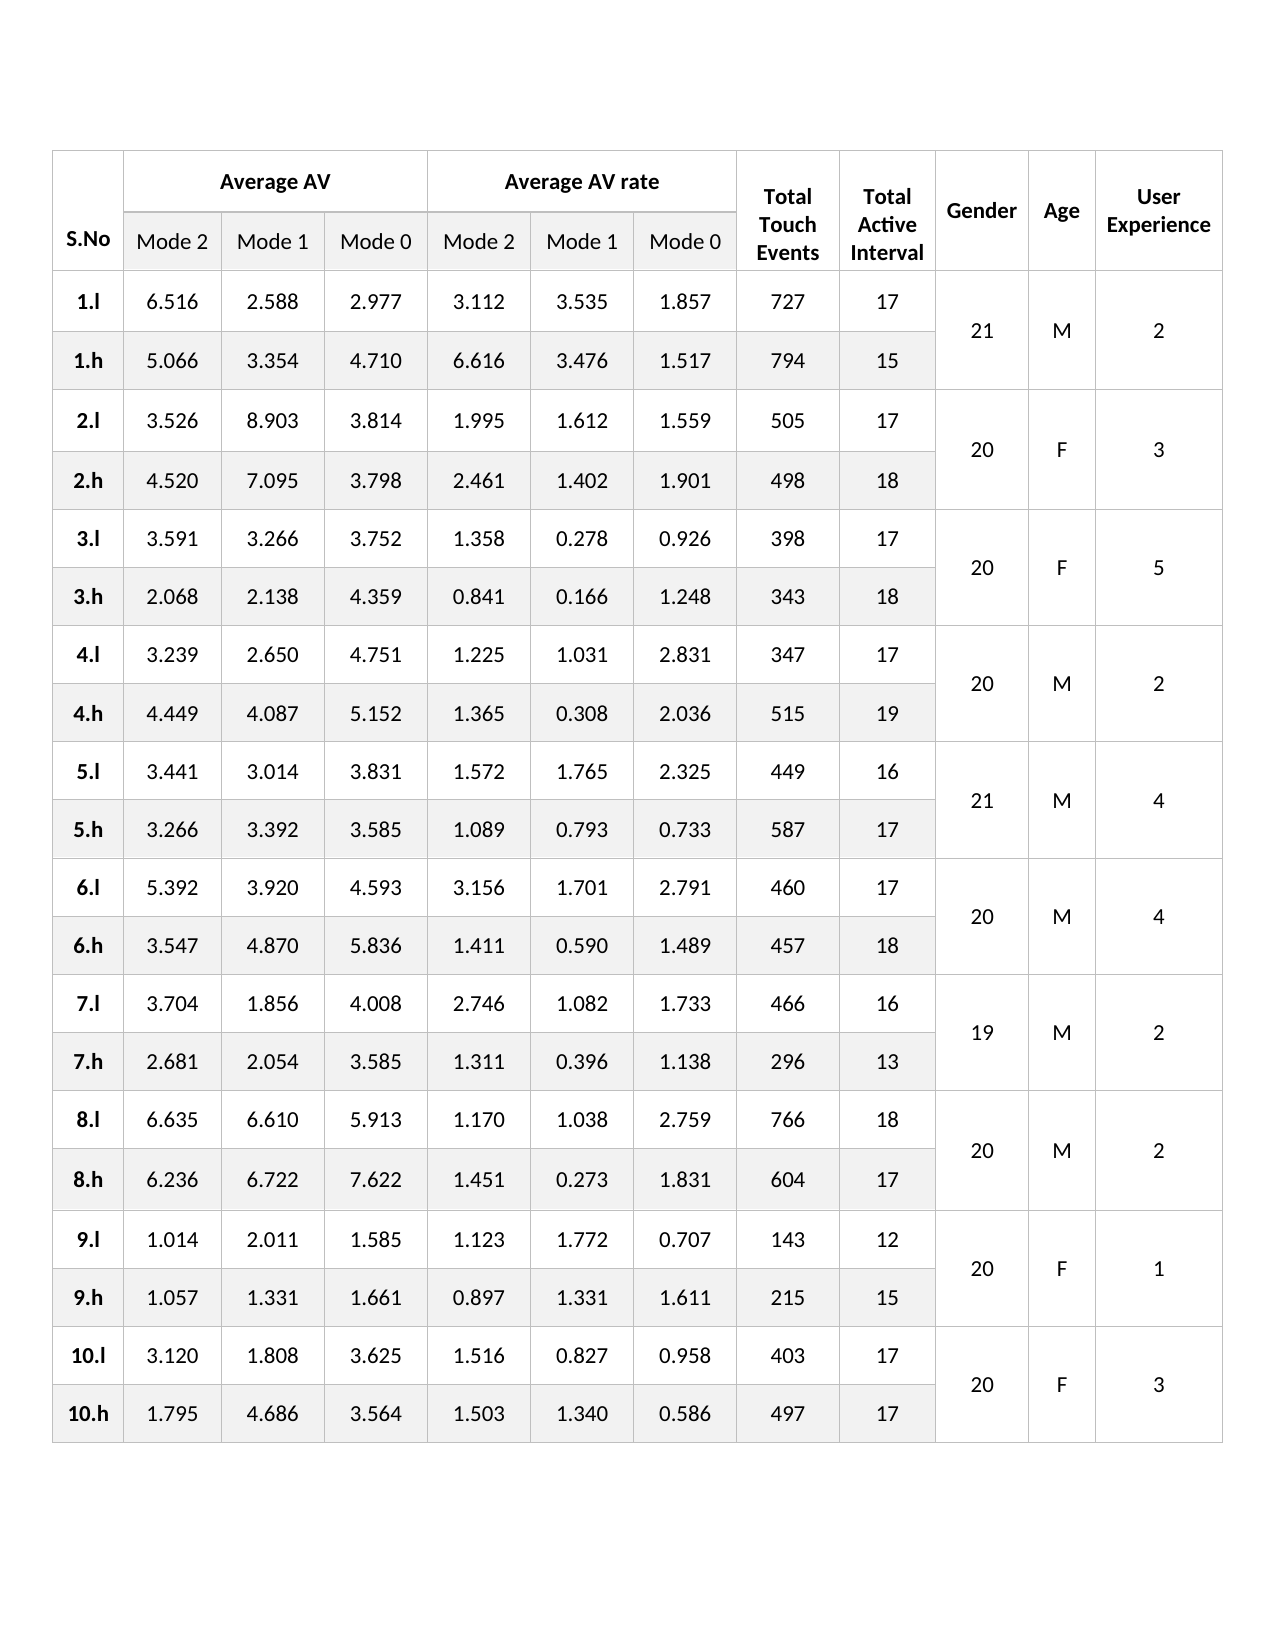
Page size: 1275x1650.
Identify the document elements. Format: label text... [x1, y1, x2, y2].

table_cell 3.392 [222, 800, 324, 857]
table_cell 4.686 [222, 1385, 324, 1442]
table_cell 3.239 [124, 626, 221, 683]
table_cell 3.535 [531, 271, 633, 331]
table_cell 0.396 [531, 1033, 633, 1090]
table_cell M [1029, 271, 1095, 389]
table_cell 5.l [53, 742, 123, 799]
table_cell 6.722 [222, 1149, 324, 1209]
table_cell 5.152 [325, 684, 427, 741]
table_cell 5 [1096, 510, 1222, 625]
table_cell 457 [737, 917, 839, 974]
table_cell 1.765 [531, 742, 633, 799]
table_cell 1.057 [124, 1269, 221, 1326]
table_cell 1.831 [634, 1149, 736, 1209]
table_cell 17 [840, 390, 935, 451]
table_cell 17 [840, 800, 935, 857]
table_cell 2.011 [222, 1211, 324, 1268]
table_cell 2.l [53, 390, 123, 451]
table_cell 18 [840, 452, 935, 509]
table_cell 1.795 [124, 1385, 221, 1442]
table_cell 1.559 [634, 390, 736, 451]
table_header User Experience [1096, 151, 1222, 269]
table_cell 6.516 [124, 271, 221, 331]
table_cell 1.l [53, 271, 123, 331]
table_cell 343 [737, 568, 839, 625]
table_cell 1.701 [531, 859, 633, 916]
table_cell 2.036 [634, 684, 736, 741]
table_cell 7.l [53, 975, 123, 1032]
table_cell 1.585 [325, 1211, 427, 1268]
table_cell 20 [936, 626, 1028, 741]
table_cell 18 [840, 568, 935, 625]
table_cell 3 [1096, 390, 1222, 509]
table_cell 1.031 [531, 626, 633, 683]
table_cell 143 [737, 1211, 839, 1268]
table_cell 727 [737, 271, 839, 331]
table_cell 19 [936, 975, 1028, 1090]
table_cell 296 [737, 1033, 839, 1090]
table_cell F [1029, 1211, 1095, 1326]
table_cell 17 [840, 859, 935, 916]
table_cell 17 [840, 1149, 935, 1209]
table_header S.No [53, 151, 123, 269]
table_cell 215 [737, 1269, 839, 1326]
table_cell 0.897 [428, 1269, 530, 1326]
table_cell 20 [936, 859, 1028, 974]
table_cell Mode 0 [325, 213, 427, 269]
table_cell 1.170 [428, 1091, 530, 1148]
table_cell 7.095 [222, 452, 324, 509]
table_cell 505 [737, 390, 839, 451]
table_cell 3.l [53, 510, 123, 567]
table_cell 1.451 [428, 1149, 530, 1209]
table_cell 0.793 [531, 800, 633, 857]
table_cell 1.856 [222, 975, 324, 1032]
table_cell 2.791 [634, 859, 736, 916]
table_cell 403 [737, 1327, 839, 1384]
table_cell 3.564 [325, 1385, 427, 1442]
table_cell 2.h [53, 452, 123, 509]
table_cell 460 [737, 859, 839, 916]
table_cell 1.331 [222, 1269, 324, 1326]
table_cell Mode 1 [222, 213, 324, 269]
table_cell 0.707 [634, 1211, 736, 1268]
table_cell 17 [840, 510, 935, 567]
table_cell 2.746 [428, 975, 530, 1032]
table_cell M [1029, 859, 1095, 974]
table_cell 13 [840, 1033, 935, 1090]
table_cell 1.248 [634, 568, 736, 625]
table_cell 1.340 [531, 1385, 633, 1442]
table_cell 3.526 [124, 390, 221, 451]
table_cell 2 [1096, 271, 1222, 389]
table_cell 3.920 [222, 859, 324, 916]
table_cell 8.h [53, 1149, 123, 1209]
table_cell 20 [936, 510, 1028, 625]
table_cell 9.h [53, 1269, 123, 1326]
table_cell 16 [840, 742, 935, 799]
table_header Age [1029, 151, 1095, 269]
table_header Gender [936, 151, 1028, 269]
table_cell 1.661 [325, 1269, 427, 1326]
table_cell 1.225 [428, 626, 530, 683]
table_cell 17 [840, 1385, 935, 1442]
table_cell 3.120 [124, 1327, 221, 1384]
table_cell 1.612 [531, 390, 633, 451]
table_cell 3.h [53, 568, 123, 625]
table_cell 1.138 [634, 1033, 736, 1090]
table_cell 3.585 [325, 1033, 427, 1090]
table_cell 10.h [53, 1385, 123, 1442]
table_cell 0.273 [531, 1149, 633, 1209]
table_cell 466 [737, 975, 839, 1032]
table_cell 4.008 [325, 975, 427, 1032]
table_cell 1 [1096, 1211, 1222, 1326]
table_header Average AV rate [428, 151, 736, 211]
table_header Total Active Interval [840, 151, 935, 269]
table_header Total Touch Events [737, 151, 839, 269]
table_cell 2.325 [634, 742, 736, 799]
table_cell 3.625 [325, 1327, 427, 1384]
table_cell 3.266 [124, 800, 221, 857]
table_cell 1.572 [428, 742, 530, 799]
table_cell 2 [1096, 1091, 1222, 1209]
table_cell 6.616 [428, 332, 530, 389]
table_cell 21 [936, 271, 1028, 389]
table_cell 4.087 [222, 684, 324, 741]
table_cell 2.681 [124, 1033, 221, 1090]
table_cell F [1029, 390, 1095, 509]
table_cell 1.517 [634, 332, 736, 389]
table_cell 3.266 [222, 510, 324, 567]
table_cell Mode 2 [428, 213, 530, 269]
table_cell 16 [840, 975, 935, 1032]
table_cell 6.l [53, 859, 123, 916]
table_cell 0.926 [634, 510, 736, 567]
table_cell 4 [1096, 859, 1222, 974]
table_cell 515 [737, 684, 839, 741]
table_cell 1.331 [531, 1269, 633, 1326]
table_cell 4.449 [124, 684, 221, 741]
table_cell 3.156 [428, 859, 530, 916]
table_cell 12 [840, 1211, 935, 1268]
table_cell 398 [737, 510, 839, 567]
table_cell 6.h [53, 917, 123, 974]
table_cell 6.236 [124, 1149, 221, 1209]
table_cell 0.827 [531, 1327, 633, 1384]
table_cell 766 [737, 1091, 839, 1148]
table_cell M [1029, 975, 1095, 1090]
table_cell 1.082 [531, 975, 633, 1032]
table_cell 5.066 [124, 332, 221, 389]
table_cell 5.836 [325, 917, 427, 974]
table_cell 1.489 [634, 917, 736, 974]
table_cell 20 [936, 1091, 1028, 1209]
table_cell 1.503 [428, 1385, 530, 1442]
table_cell 1.123 [428, 1211, 530, 1268]
table_cell 4.520 [124, 452, 221, 509]
table_cell 0.308 [531, 684, 633, 741]
table_cell 0.278 [531, 510, 633, 567]
table_cell 19 [840, 684, 935, 741]
table_cell 4.593 [325, 859, 427, 916]
table_cell 2.068 [124, 568, 221, 625]
table_cell 4.870 [222, 917, 324, 974]
table_cell 20 [936, 390, 1028, 509]
table_cell 6.610 [222, 1091, 324, 1148]
table_cell 5.392 [124, 859, 221, 916]
table_cell 3.014 [222, 742, 324, 799]
table_cell 7.622 [325, 1149, 427, 1209]
table_cell 1.995 [428, 390, 530, 451]
table_cell 2.831 [634, 626, 736, 683]
table_cell 2.650 [222, 626, 324, 683]
table_cell 1.311 [428, 1033, 530, 1090]
table_cell 2 [1096, 626, 1222, 741]
table_cell 1.857 [634, 271, 736, 331]
table_cell 347 [737, 626, 839, 683]
table_cell 2.977 [325, 271, 427, 331]
table_cell 3.704 [124, 975, 221, 1032]
table_cell 3.112 [428, 271, 530, 331]
table_cell 20 [936, 1327, 1028, 1442]
table_cell M [1029, 742, 1095, 857]
table_cell 0.841 [428, 568, 530, 625]
table_cell 4.710 [325, 332, 427, 389]
table_header Average AV [124, 151, 427, 211]
table_cell 1.365 [428, 684, 530, 741]
table_cell M [1029, 626, 1095, 741]
table_cell 2.759 [634, 1091, 736, 1148]
table_cell 20 [936, 1211, 1028, 1326]
table_cell 3.831 [325, 742, 427, 799]
table_cell 4.l [53, 626, 123, 683]
table_cell 17 [840, 1327, 935, 1384]
table_cell 3.354 [222, 332, 324, 389]
table_cell 4.359 [325, 568, 427, 625]
table_cell 4 [1096, 742, 1222, 857]
table_cell 6.635 [124, 1091, 221, 1148]
table_cell 1.014 [124, 1211, 221, 1268]
table_cell 4.h [53, 684, 123, 741]
table_cell 1.358 [428, 510, 530, 567]
table_cell 1.038 [531, 1091, 633, 1148]
table_cell 2.461 [428, 452, 530, 509]
table_cell 0.958 [634, 1327, 736, 1384]
table_cell 1.089 [428, 800, 530, 857]
table_cell 497 [737, 1385, 839, 1442]
table_cell 3.441 [124, 742, 221, 799]
table_cell 1.808 [222, 1327, 324, 1384]
table_cell 3.798 [325, 452, 427, 509]
table_cell 3.547 [124, 917, 221, 974]
table_cell M [1029, 1091, 1095, 1209]
table_cell 7.h [53, 1033, 123, 1090]
table_cell 0.733 [634, 800, 736, 857]
table_cell 1.901 [634, 452, 736, 509]
table_cell 15 [840, 1269, 935, 1326]
table_cell 794 [737, 332, 839, 389]
table_cell 1.733 [634, 975, 736, 1032]
table_cell 8.903 [222, 390, 324, 451]
table_cell 1.516 [428, 1327, 530, 1384]
table_cell 17 [840, 271, 935, 331]
table_cell 498 [737, 452, 839, 509]
table_cell 1.h [53, 332, 123, 389]
table_cell Mode 2 [124, 213, 221, 269]
table_cell 4.751 [325, 626, 427, 683]
table_cell 3.585 [325, 800, 427, 857]
table_cell 2.588 [222, 271, 324, 331]
table_cell 2 [1096, 975, 1222, 1090]
table_cell 1.402 [531, 452, 633, 509]
table_cell 18 [840, 1091, 935, 1148]
table_cell 587 [737, 800, 839, 857]
table_cell 3.752 [325, 510, 427, 567]
table_cell 604 [737, 1149, 839, 1209]
table_cell 3.591 [124, 510, 221, 567]
table_cell 0.586 [634, 1385, 736, 1442]
table_cell F [1029, 510, 1095, 625]
table_cell 3 [1096, 1327, 1222, 1442]
table_cell 18 [840, 917, 935, 974]
table_cell 2.054 [222, 1033, 324, 1090]
table_cell 5.h [53, 800, 123, 857]
table_cell 5.913 [325, 1091, 427, 1148]
table_cell 1.772 [531, 1211, 633, 1268]
table_cell 17 [840, 626, 935, 683]
table_cell Mode 0 [634, 213, 736, 269]
table_cell 449 [737, 742, 839, 799]
table_cell 3.476 [531, 332, 633, 389]
table_cell 15 [840, 332, 935, 389]
table_cell 21 [936, 742, 1028, 857]
table_cell 3.814 [325, 390, 427, 451]
table_cell 0.590 [531, 917, 633, 974]
table_cell 9.l [53, 1211, 123, 1268]
table_cell 0.166 [531, 568, 633, 625]
table_cell F [1029, 1327, 1095, 1442]
table_cell 1.411 [428, 917, 530, 974]
table_cell 1.611 [634, 1269, 736, 1326]
table_cell Mode 1 [531, 213, 633, 269]
table_cell 10.l [53, 1327, 123, 1384]
table_cell 2.138 [222, 568, 324, 625]
table_cell 8.l [53, 1091, 123, 1148]
